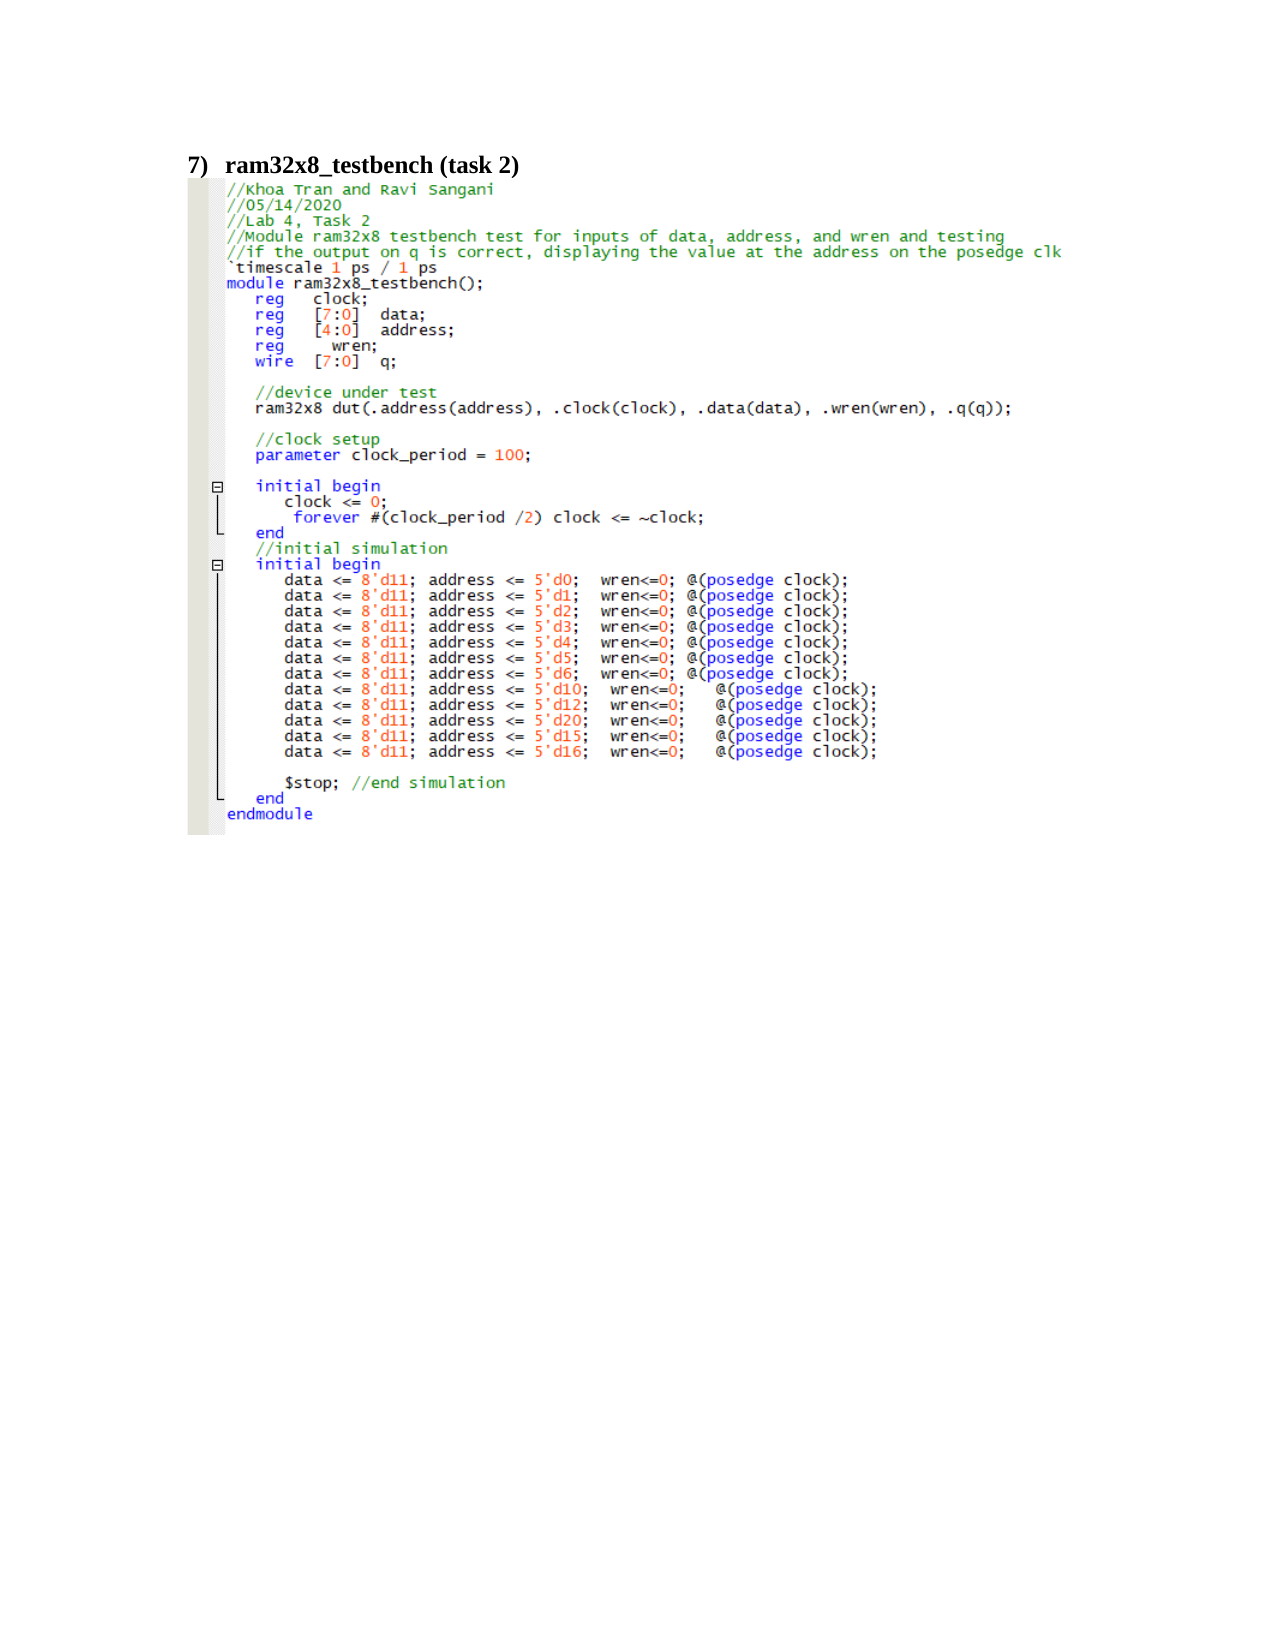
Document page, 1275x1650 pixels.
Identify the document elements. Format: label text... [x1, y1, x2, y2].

picture [187, 178, 1163, 835]
list ram32x8_testbench (task 2) [187, 150, 1125, 178]
